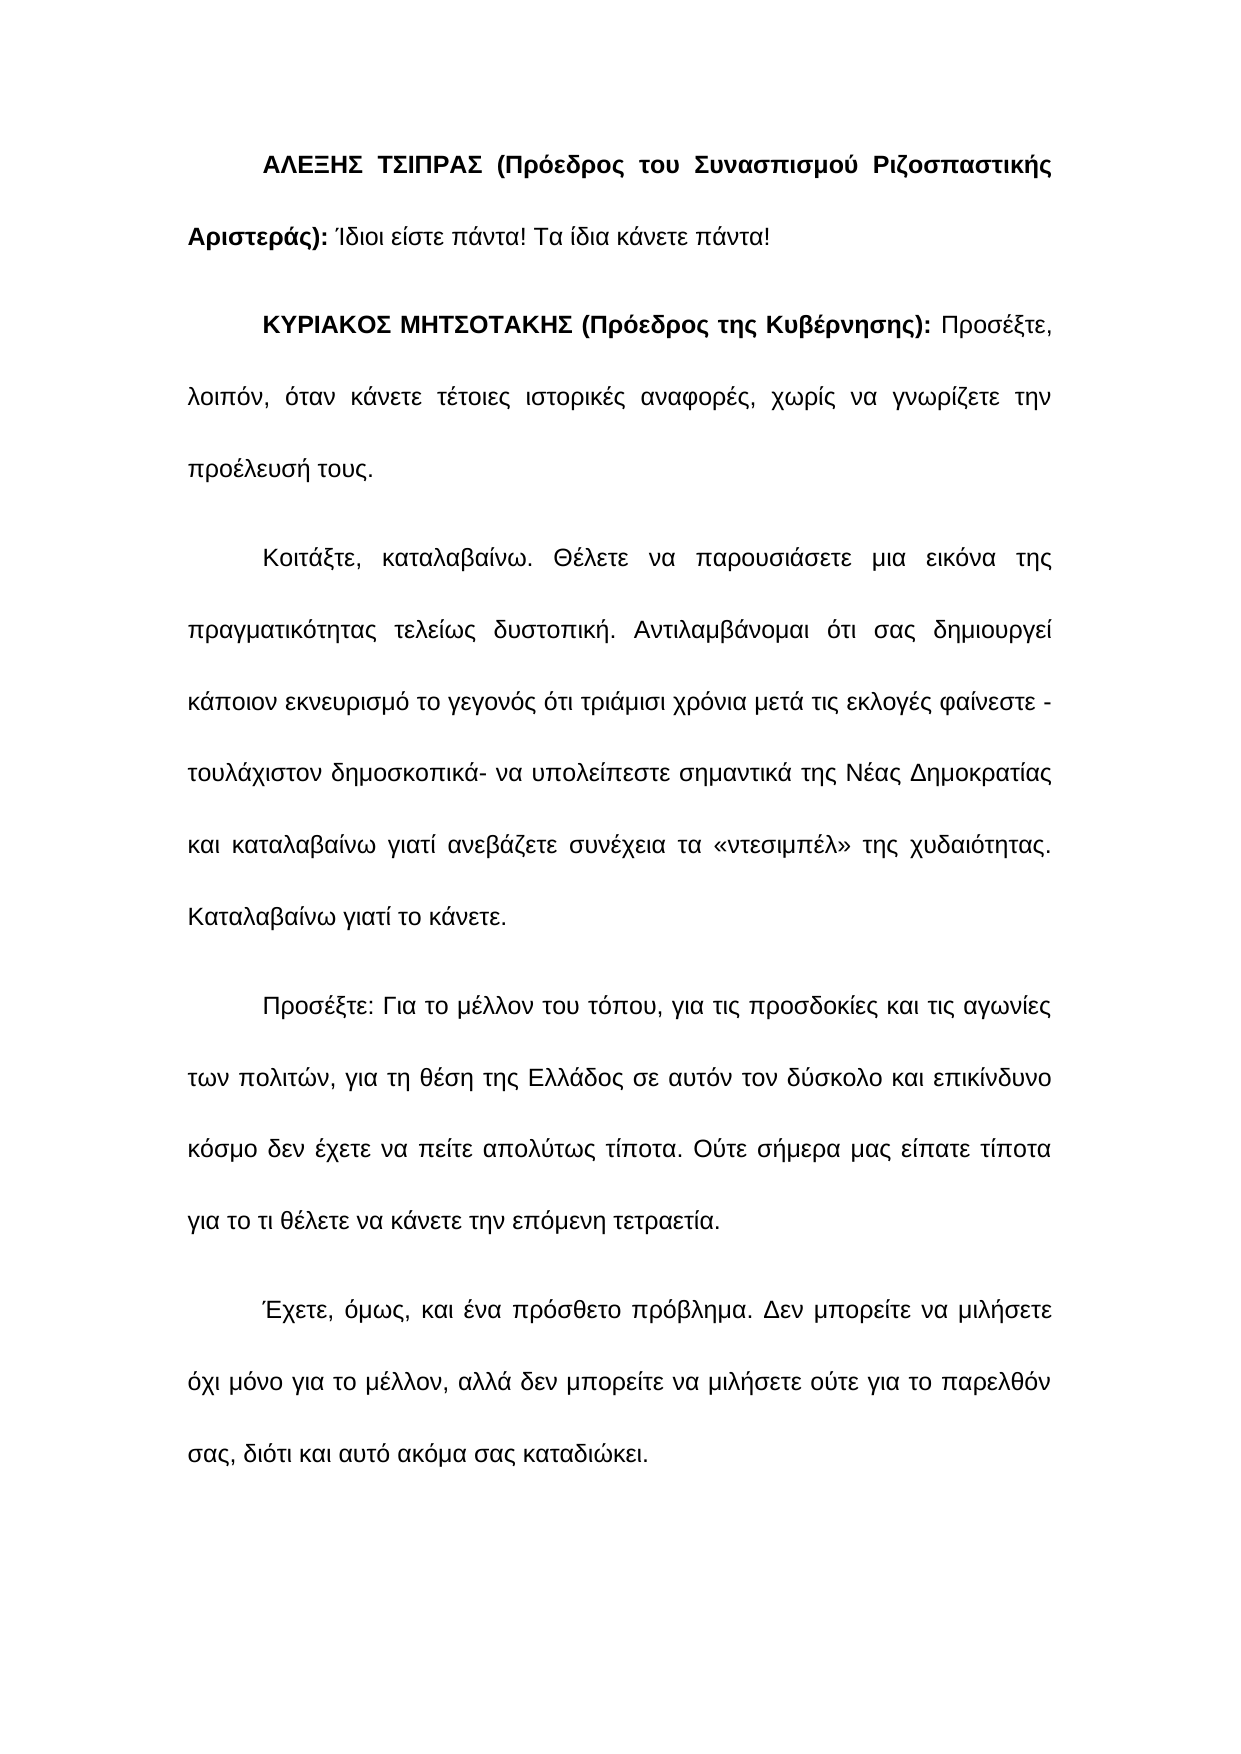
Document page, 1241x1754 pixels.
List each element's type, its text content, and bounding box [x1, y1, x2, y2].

text Έχετε, όμως, και ένα πρόσθετο πρόβλημα. Δεν μπορείτε να μιλήσετε όχι μόνο για το μέλλον, αλλά δεν μπορείτε να μιλήσετε ούτε για το παρελθόν σας, διότι και αυτό ακόμα σας καταδιώκει. [187, 1295, 1053, 1467]
text ΑΛΕΞΗΣ ΤΣΙΠΡΑΣ (Πρόεδρος του Συνασπισμού Ριζοσπαστικής Αριστεράς): Ίδιοι είστε πάντα! Τα ίδια κάνετε πάντα! [187, 150, 1053, 251]
text Προσέξτε: Για το μέλλον του τόπου, για τις προσδοκίες και τις αγωνίες των πολιτών, για τη θέση της Ελλάδος σε αυτόν τον δύσκολο και επικίνδυνο κόσμο δεν έχετε να πείτε απολύτως τίποτα. Ούτε σήμερα μας είπατε τίποτα για το τι θέλετε να κάνετε την επόμενη τετραετία. [187, 991, 1053, 1235]
text ΚΥΡΙΑΚΟΣ ΜΗΤΣΟΤΑΚΗΣ (Πρόεδρος της Κυβέρνησης): Προσέξτε, λοιπόν, όταν κάνετε τέτοιες ιστορικές αναφορές, χωρίς να γνωρίζετε την προέλευσή τους. [187, 310, 1053, 483]
text Κοιτάξτε, καταλαβαίνω. Θέλετε να παρουσιάσετε μια εικόνα της πραγματικότητας τελείως δυστοπική. Αντιλαμβάνομαι ότι σας δημιουργεί κάποιον εκνευρισμό το γεγονός ότι τριάμισι χρόνια μετά τις εκλογές φαίνεστε -τουλάχιστον δημοσκοπικά- να υπολείπεστε σημαντικά της Νέας Δημοκρατίας και καταλαβαίνω γιατί ανεβάζετε συνέχεια τα «ντεσιμπέλ» της χυδαιότητας. Καταλαβαίνω γιατί το κάνετε. [187, 543, 1053, 931]
